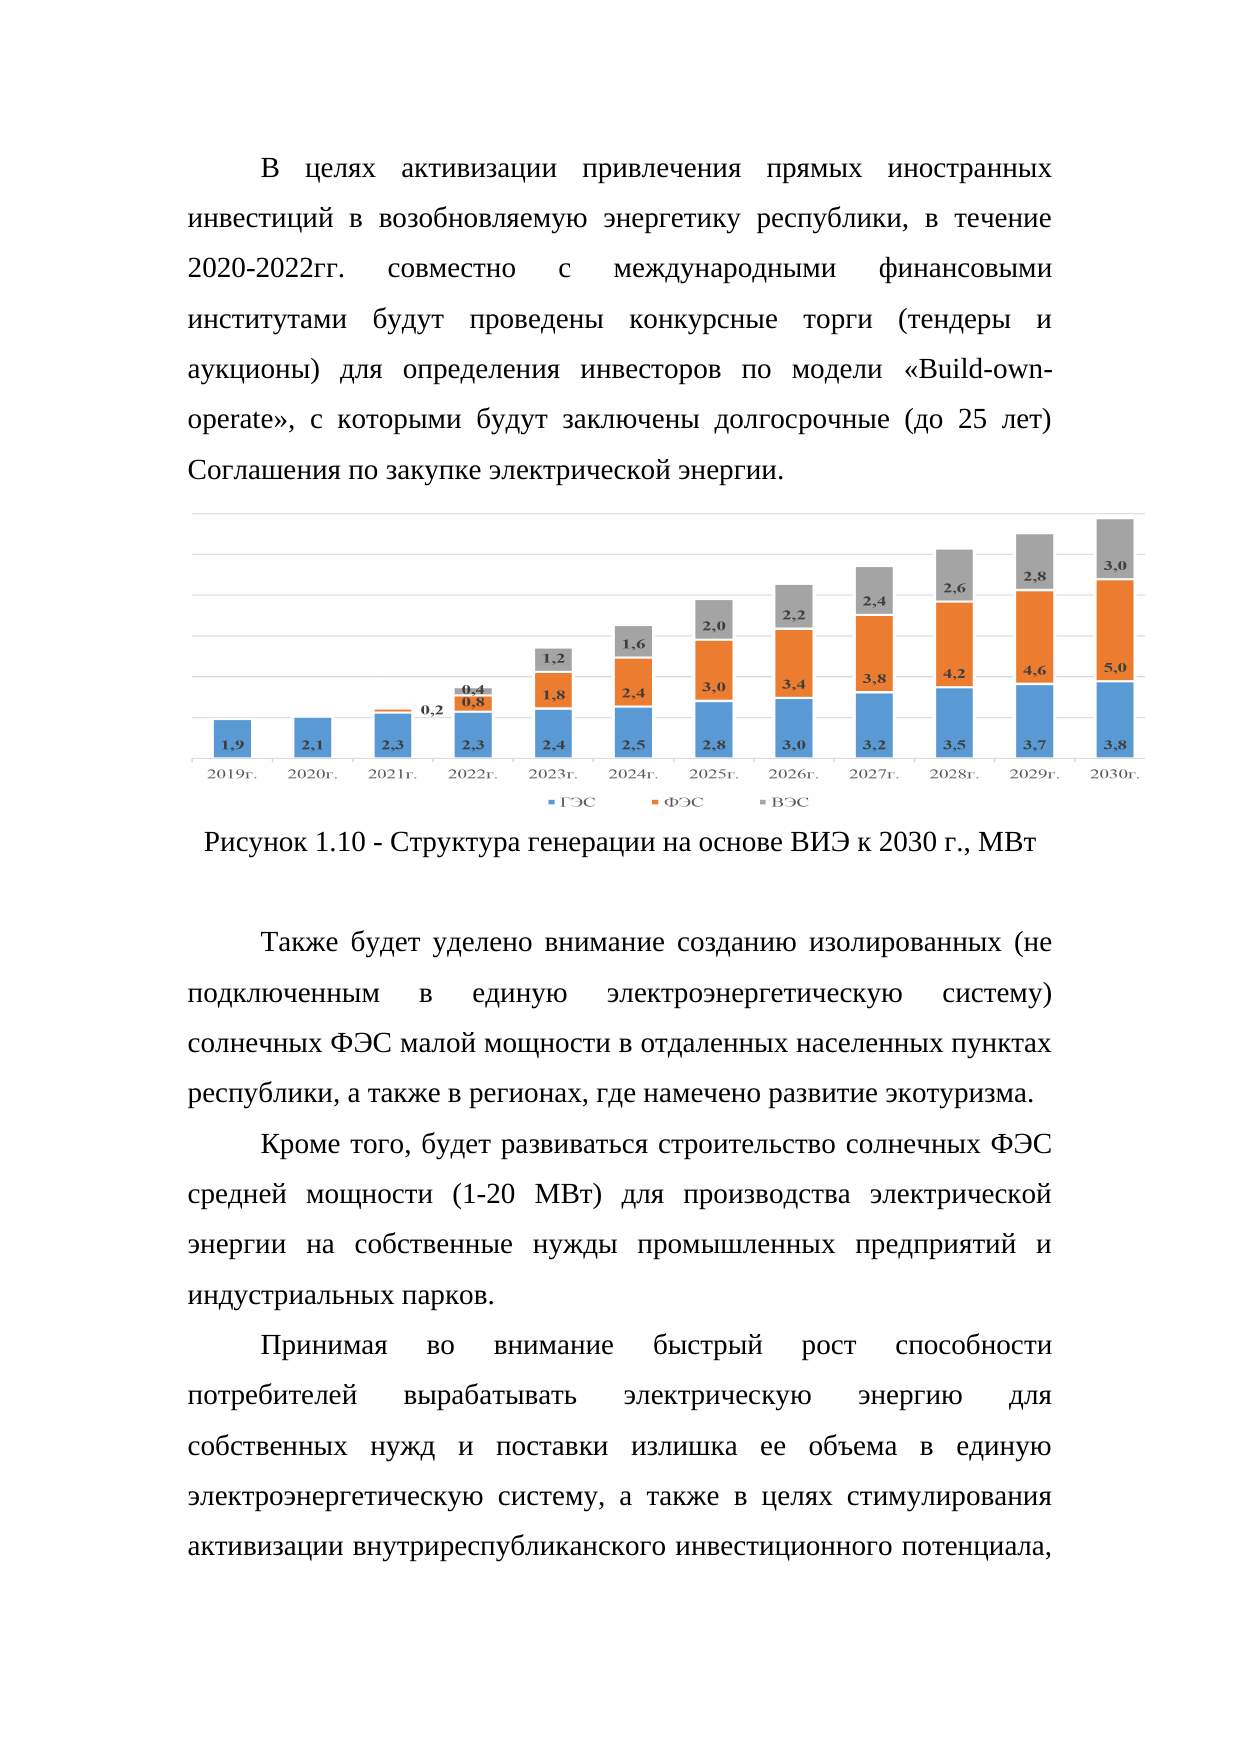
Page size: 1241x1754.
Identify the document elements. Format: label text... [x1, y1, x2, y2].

text В целях активизации привлечения прямых иностранных инвестиций в возобновляемую энергетику республики, в течение 2020-2022гг. совместно с международными финансовыми институтами будут проведены конкурсные торги (тендеры и аукционы) для определения инвесторов по модели «Build-own-operate», с которыми будут заключены долгосрочные (до 25 лет) Соглашения по закупке электрической энергии. [187, 150, 1053, 485]
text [187, 1327, 1053, 1562]
picture [187, 502, 1146, 811]
text Также будет уделено внимание созданию изолированных (не подключенным в единую электроэнергетическую систему) солнечных ФЭС малой мощности в отдаленных населенных пунктах республики, а также в регионах, где намечено развитие экотуризма. [187, 924, 1053, 1109]
text Кроме того, будет развиваться строительство солнечных ФЭС средней мощности (1-20 МВт) для производства электрической энергии на собственные нужды промышленных предприятий и индустриальных парков. [187, 1126, 1053, 1310]
text Рисунок 1.10 - Структура генерации на основе ВИЭ к 2030 г., МВт [187, 824, 1053, 857]
